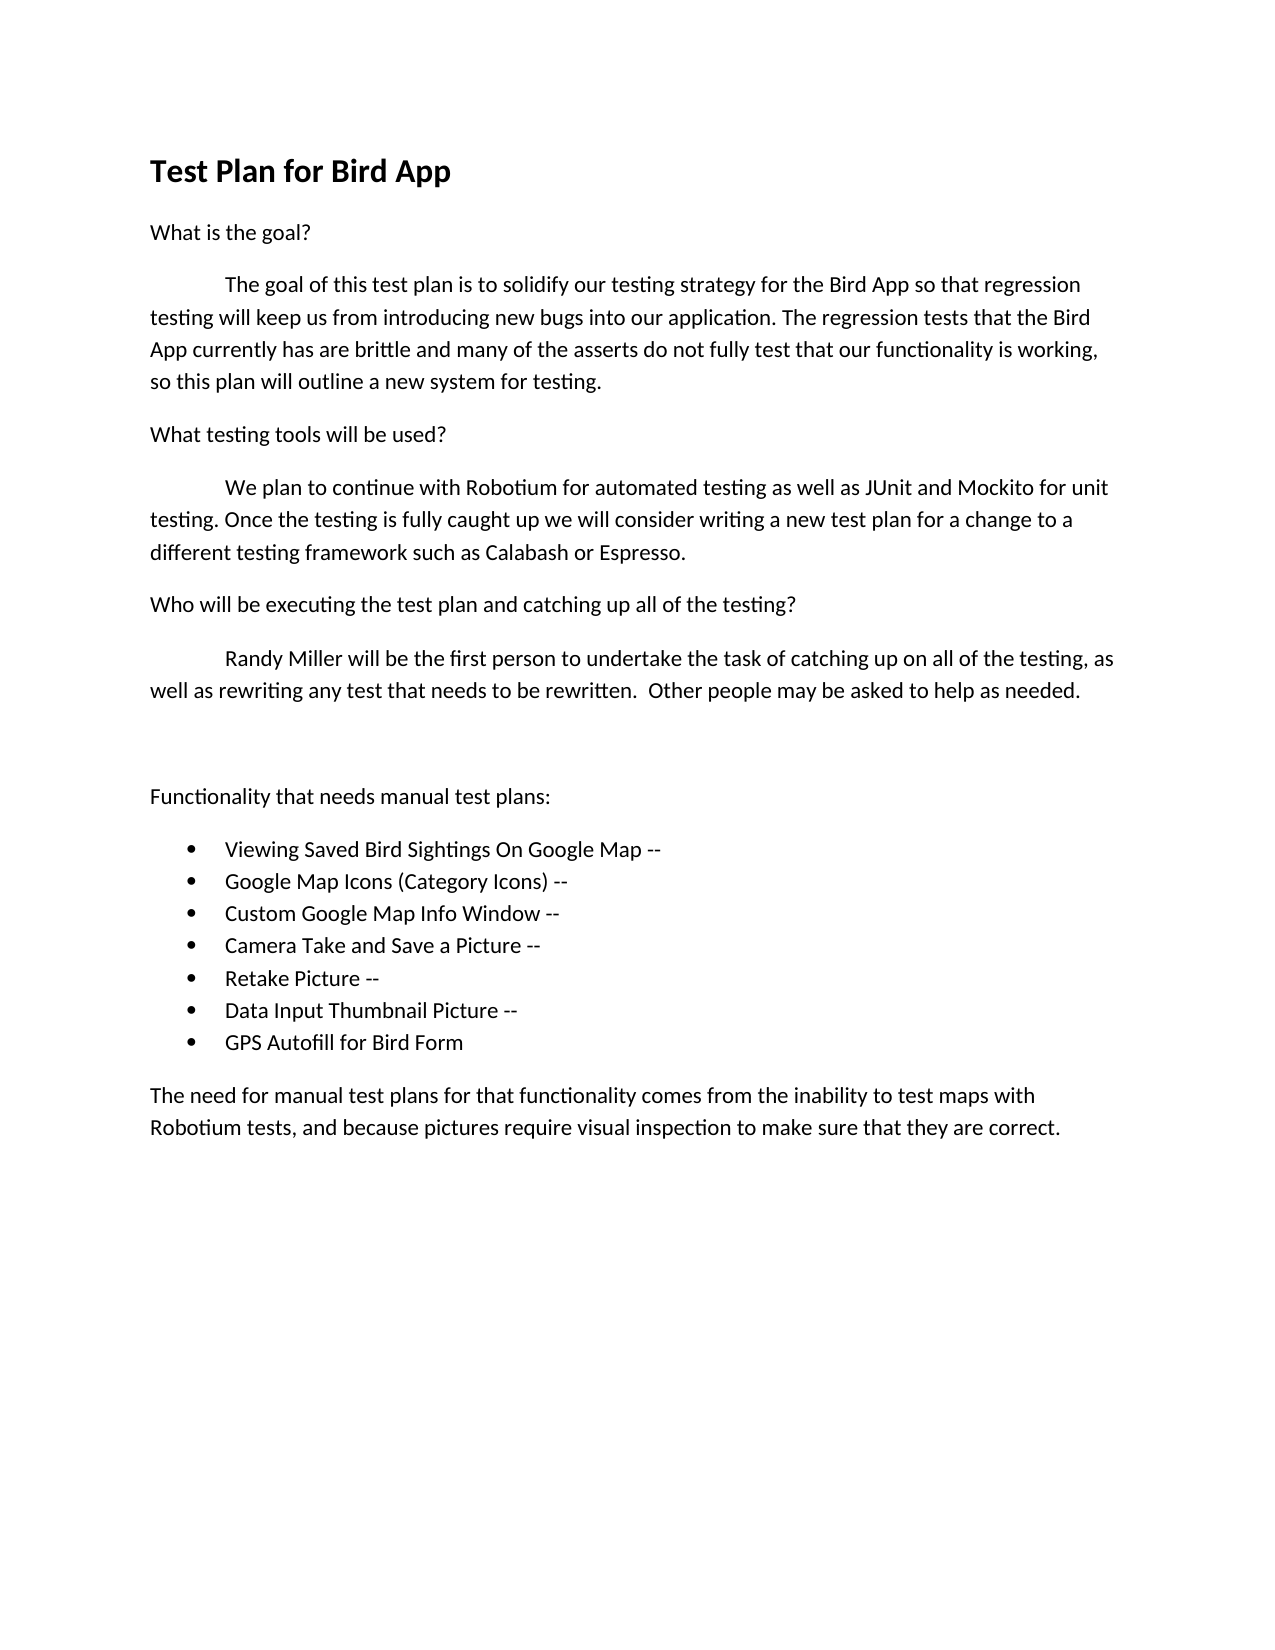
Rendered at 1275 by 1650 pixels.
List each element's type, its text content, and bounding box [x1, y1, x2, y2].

list Viewing Saved Bird Sightings On Google Map -- [187, 835, 1125, 863]
list Retake Picture -- [187, 964, 1125, 992]
text We plan to continue with Robotium for automated testing as well as JUnit and Mockito for unit testing. Once the testing is fully caught up we will consider writing a new test plan for a change to a different testing framework such as Calabash or Espresso. [150, 473, 1125, 566]
text What testing tools will be used? [150, 420, 1125, 448]
list Camera Take and Save a Picture -- [187, 931, 1125, 959]
text Test Plan for Bird App [150, 150, 1125, 191]
list Google Map Icons (Category Icons) -- [187, 867, 1125, 895]
list Custom Google Map Info Window -- [187, 899, 1125, 927]
text The need for manual test plans for that functionality comes from the inability to test maps with Robotium tests, and because pictures require visual inspection to make sure that they are correct. [150, 1081, 1125, 1141]
text Randy Miller will be the first person to undertake the task of catching up on all of the testing, as well as rewriting any test that needs to be rewritten. Other people may be asked to help as needed. [150, 644, 1125, 704]
text Functionality that needs manual test plans: [150, 782, 1125, 810]
list GPS Autofill for Bird Form [187, 1028, 1125, 1056]
text The goal of this test plan is to solidify our testing strategy for the Bird App so that regression testing will keep us from introducing new bugs into our application. The regression tests that the Bird App currently has are brittle and many of the asserts do not fully test that our functionality is working, so this plan will outline a new system for testing. [150, 271, 1125, 395]
text Who will be executing the test plan and catching up all of the testing? [150, 591, 1125, 619]
list Data Input Thumbnail Picture -- [187, 996, 1125, 1024]
text What is the goal? [150, 218, 1125, 246]
